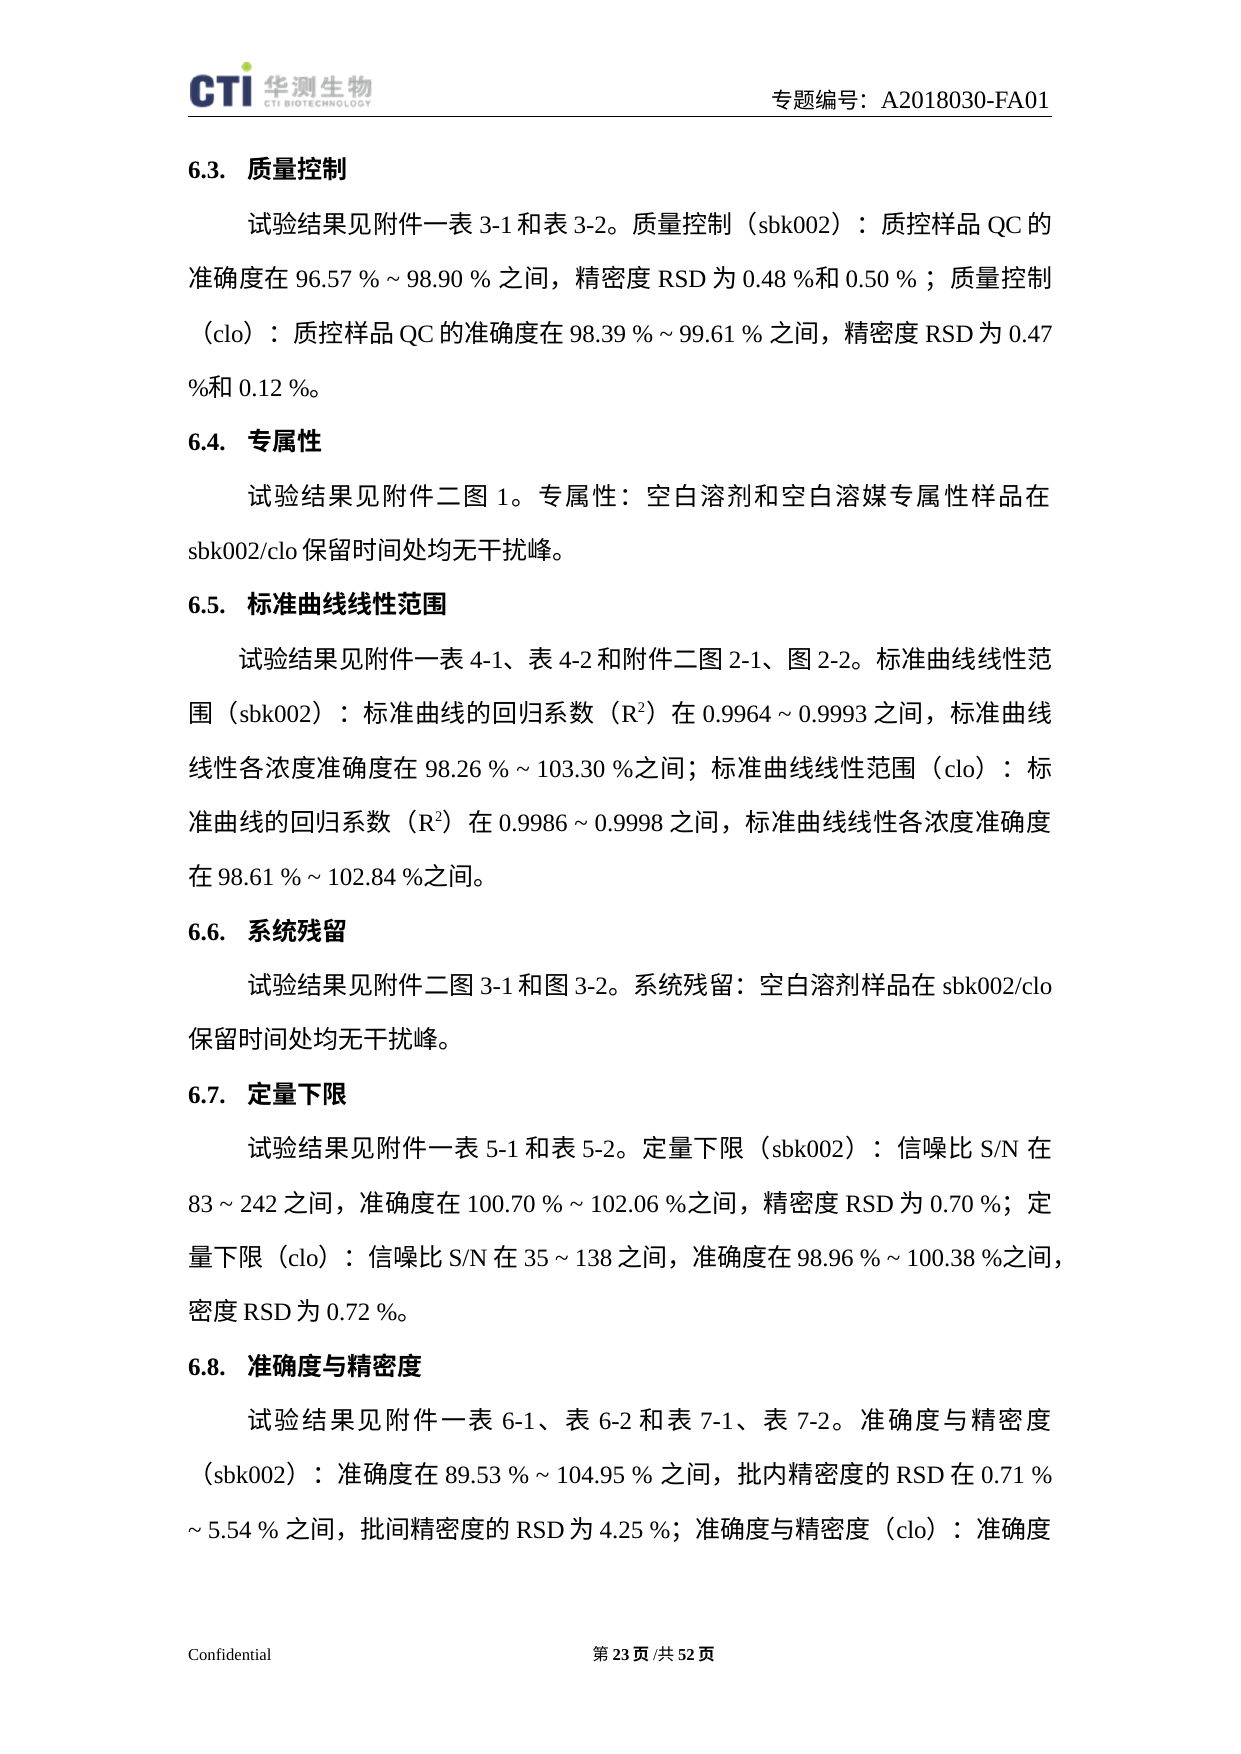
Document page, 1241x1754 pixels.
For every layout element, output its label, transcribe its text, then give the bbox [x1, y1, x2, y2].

list 定量下限 [188, 1074, 1052, 1111]
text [188, 1401, 1052, 1546]
text 试验结果见附件一表3-1和表3-2。质量控制（sbk002）：质控样品QC的准确度在96.57 % ~ 98.90 % 之间，精密度RSD为0.48 %和0.50 % ；质量控制（clo）：质控样品QC的准确度在98.39 % ~ 99.61 % 之间，精密度RSD为0.47 %和0.12 %。 [188, 204, 1052, 404]
text 试验结果见附件二图1。专属性：空白溶剂和空白溶媒专属性样品在sbk002/clo保留时间处均无干扰峰。 [188, 476, 1052, 567]
list 专属性 [188, 422, 1052, 458]
text 试验结果见附件二图3-1和图3-2。系统残留：空白溶剂样品在sbk002/clo保留时间处均无干扰峰。 [188, 966, 1052, 1056]
list 标准曲线线性范围 [188, 585, 1052, 621]
list 系统残留 [188, 911, 1052, 947]
list 质量控制 [188, 150, 1052, 186]
text 试验结果见附件一表4-1、表4-2和附件二图2-1、图2-2。标准曲线线性范围（sbk002）：标准曲线的回归系数（R2）在0.9964 ~ 0.9993之间，标准曲线线性各浓度准确度在98.26 % ~ 103.30 %之间；标准曲线线性范围（clo）：标准曲线的回归系数（R2）在0.9986 ~ 0.9998之间，标准曲线线性各浓度准确度在98.61 % ~ 102.84 %之间。 [188, 639, 1052, 893]
list 准确度与精密度 [188, 1346, 1052, 1382]
text 试验结果见附件一表5-1和表5-2。定量下限（sbk002）：信噪比S/N 在83 ~ 242之间，准确度在100.70 % ~ 102.06 %之间，精密度RSD为0.70 %；定量下限（clo）：信噪比S/N 在35 ~ 138之间，准确度在98.96 % ~ 100.38 %之间，密度RSD为0.72 %。 [188, 1129, 1052, 1328]
picture [190, 62, 372, 108]
